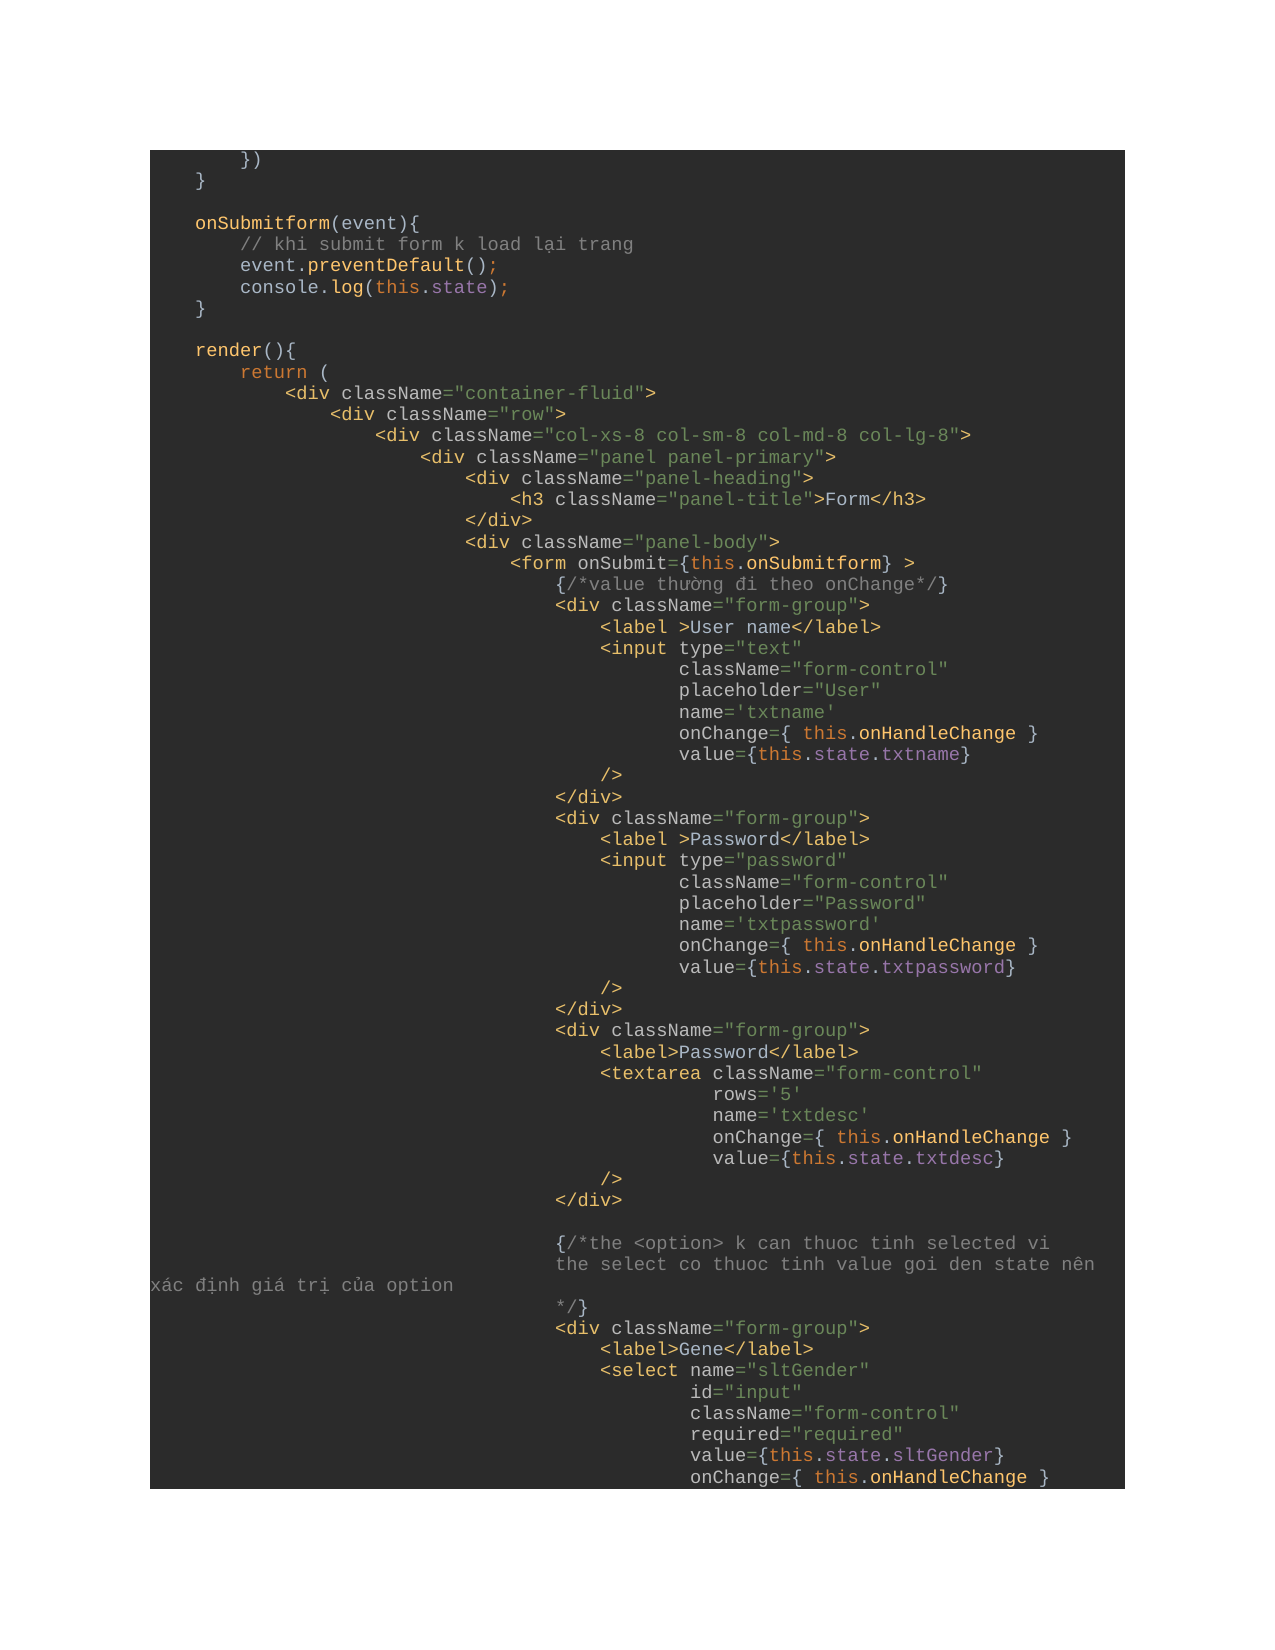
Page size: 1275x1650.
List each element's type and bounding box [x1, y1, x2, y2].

text [150, 150, 1125, 1489]
